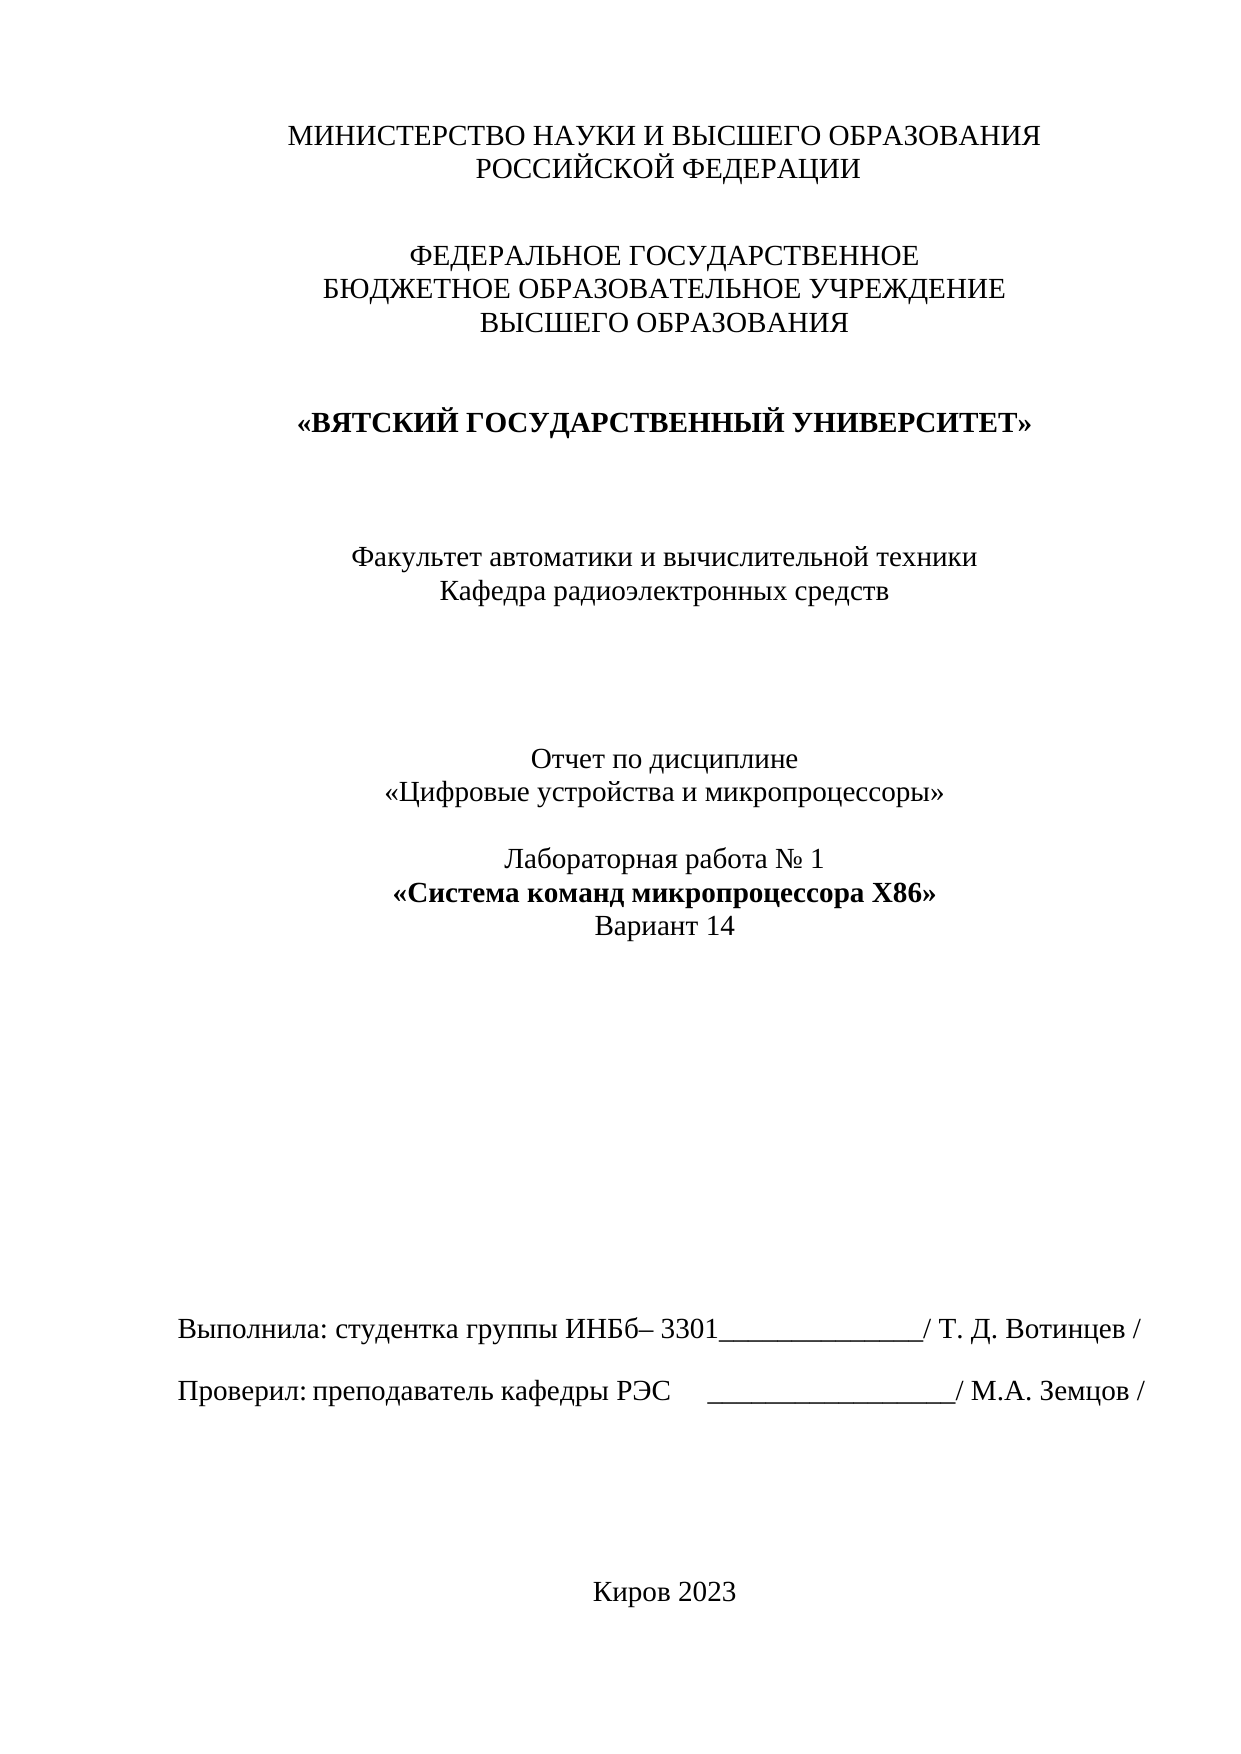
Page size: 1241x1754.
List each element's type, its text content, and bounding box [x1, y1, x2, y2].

text ВЫСШЕГО ОБРАЗОВАНИЯ [177, 305, 1152, 339]
text БЮДЖЕТНОЕ ОБРАЗОВАТЕЛЬНОЕ УЧРЕЖДЕНИЕ [177, 272, 1152, 305]
text Кафедра радиоэлектронных средств [177, 573, 1152, 607]
text Факультет автоматики и вычислительной техники [177, 539, 1152, 573]
text «Цифровые устройства и микропроцессоры» [177, 774, 1152, 808]
text «Система команд микропроцессора X86» [177, 875, 1152, 908]
text Выполнила: студентка группы ИНБб– 3301______________/ Т. Д. Вотинцев / [177, 1311, 1187, 1373]
text Вариант 14 [177, 908, 1152, 942]
text Российской Федерации [177, 152, 1152, 185]
text Лабораторная работа № 1 [177, 841, 1152, 875]
text Министерство науки и высшего образования [177, 118, 1152, 152]
text Киров 2023 [177, 1574, 1152, 1607]
text Проверил: преподаватель кафедры РЭС _________________/ М.А. Земцов / [177, 1373, 1187, 1406]
text Отчет по дисциплине [177, 741, 1152, 774]
text ФЕДЕРАЛЬНОЕ ГОСУДАРСТВЕННОЕ [177, 238, 1152, 272]
text «ВЯТСКИЙ ГОСУДАРСТВЕННЫЙ УНИВЕРСИТЕТ» [59, 406, 1152, 439]
